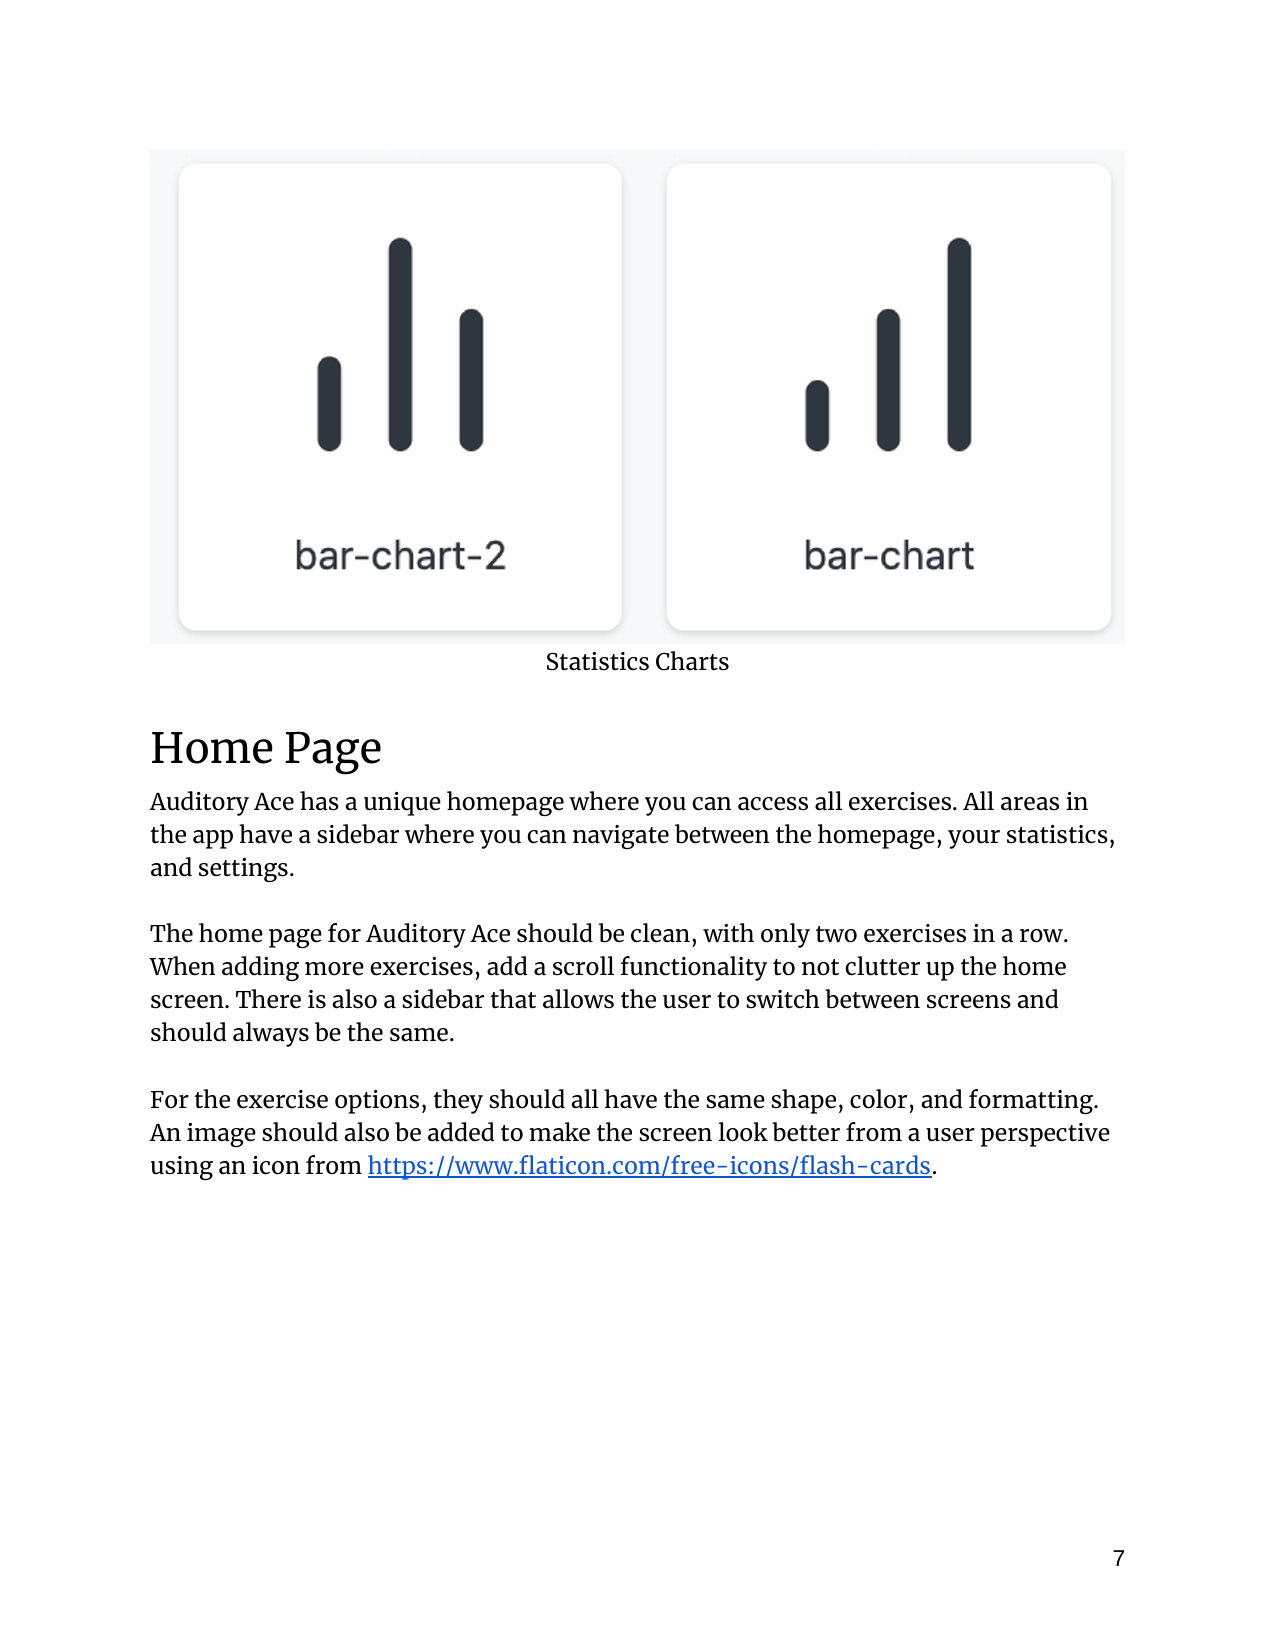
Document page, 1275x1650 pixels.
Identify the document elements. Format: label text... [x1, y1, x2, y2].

subtitle Home Page [150, 722, 1125, 775]
text The home page for Auditory Ace should be clean, with only two exercises in a row. When adding more exercises, add a scroll functionality to not clutter up the home screen. There is also a sidebar that allows the user to switch between screens and should always be the same. [150, 920, 1125, 1048]
text For the exercise options, they should all have the same shape, color, and formatting. An image should also be added to make the screen look better from a user perspective using an icon from https://www.flaticon.com/free-icons/flash-cards. [150, 1085, 1125, 1181]
text Auditory Ace has a unique homepage where you can access all exercises. All areas in the app have a sidebar where you can navigate between the homepage, your statistics, and settings. [150, 787, 1125, 882]
text Statistics Charts [150, 648, 1125, 676]
picture [150, 150, 1125, 644]
